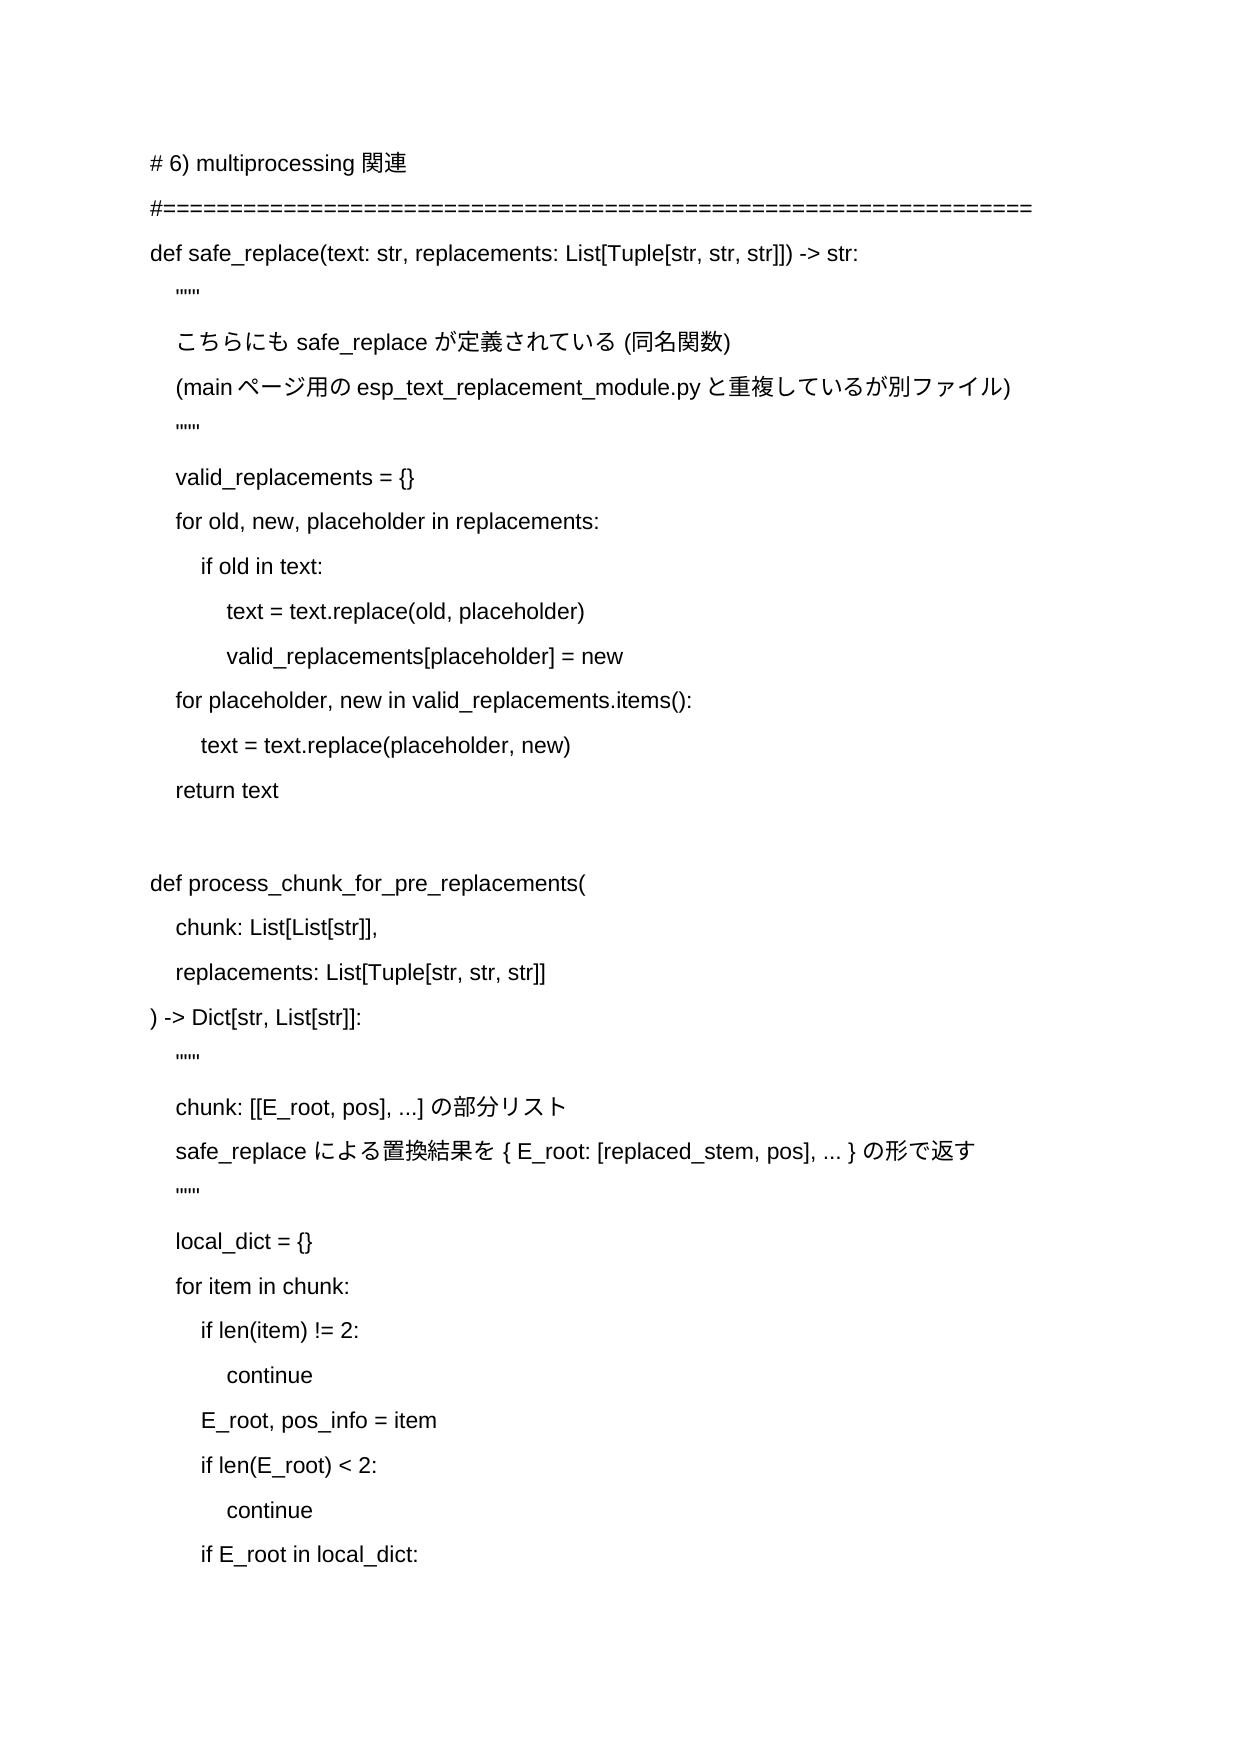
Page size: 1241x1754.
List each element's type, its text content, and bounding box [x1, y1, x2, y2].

text local_dict = {} [150, 1228, 1090, 1254]
text # 6) multiprocessing 関連 [150, 150, 1090, 176]
text text = text.replace(placeholder, new) [150, 732, 1090, 759]
text for placeholder, new in valid_replacements.items(): [150, 687, 1090, 714]
text """ [150, 284, 1090, 311]
text def process_chunk_for_pre_replacements( [150, 869, 1090, 896]
text return text [150, 777, 1090, 803]
text """ [150, 419, 1090, 445]
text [150, 195, 1090, 221]
text text = text.replace(old, placeholder) [150, 598, 1090, 624]
text こちらにも safe_replace が定義されている (同名関数) [150, 329, 1090, 356]
text safe_replace による置換結果を { E_root: [replaced_stem, pos], ... } の形で返す [150, 1138, 1090, 1164]
text continue [150, 1362, 1090, 1388]
text E_root, pos_info = item [150, 1407, 1090, 1433]
text if E_root in local_dict: [150, 1541, 1090, 1568]
text """ [150, 1183, 1090, 1209]
text replacements: List[Tuple[str, str, str]] [150, 959, 1090, 985]
text if old in text: [150, 553, 1090, 579]
text """ [150, 1049, 1090, 1075]
text if len(item) != 2: [150, 1317, 1090, 1344]
text if len(E_root) < 2: [150, 1452, 1090, 1478]
text for item in chunk: [150, 1273, 1090, 1299]
text for old, new, placeholder in replacements: [150, 508, 1090, 535]
text (mainページ用のesp_text_replacement_module.pyと重複しているが別ファイル) [150, 374, 1090, 400]
text def safe_replace(text: str, replacements: List[Tuple[str, str, str]]) -> str: [150, 239, 1090, 266]
text continue [150, 1497, 1090, 1523]
text ) -> Dict[str, List[str]]: [150, 1004, 1090, 1030]
text valid_replacements[placeholder] = new [150, 643, 1090, 669]
text chunk: List[List[str]], [150, 914, 1090, 941]
text valid_replacements = {} [150, 463, 1090, 490]
text chunk: [[E_root, pos], ...] の部分リスト [150, 1093, 1090, 1120]
